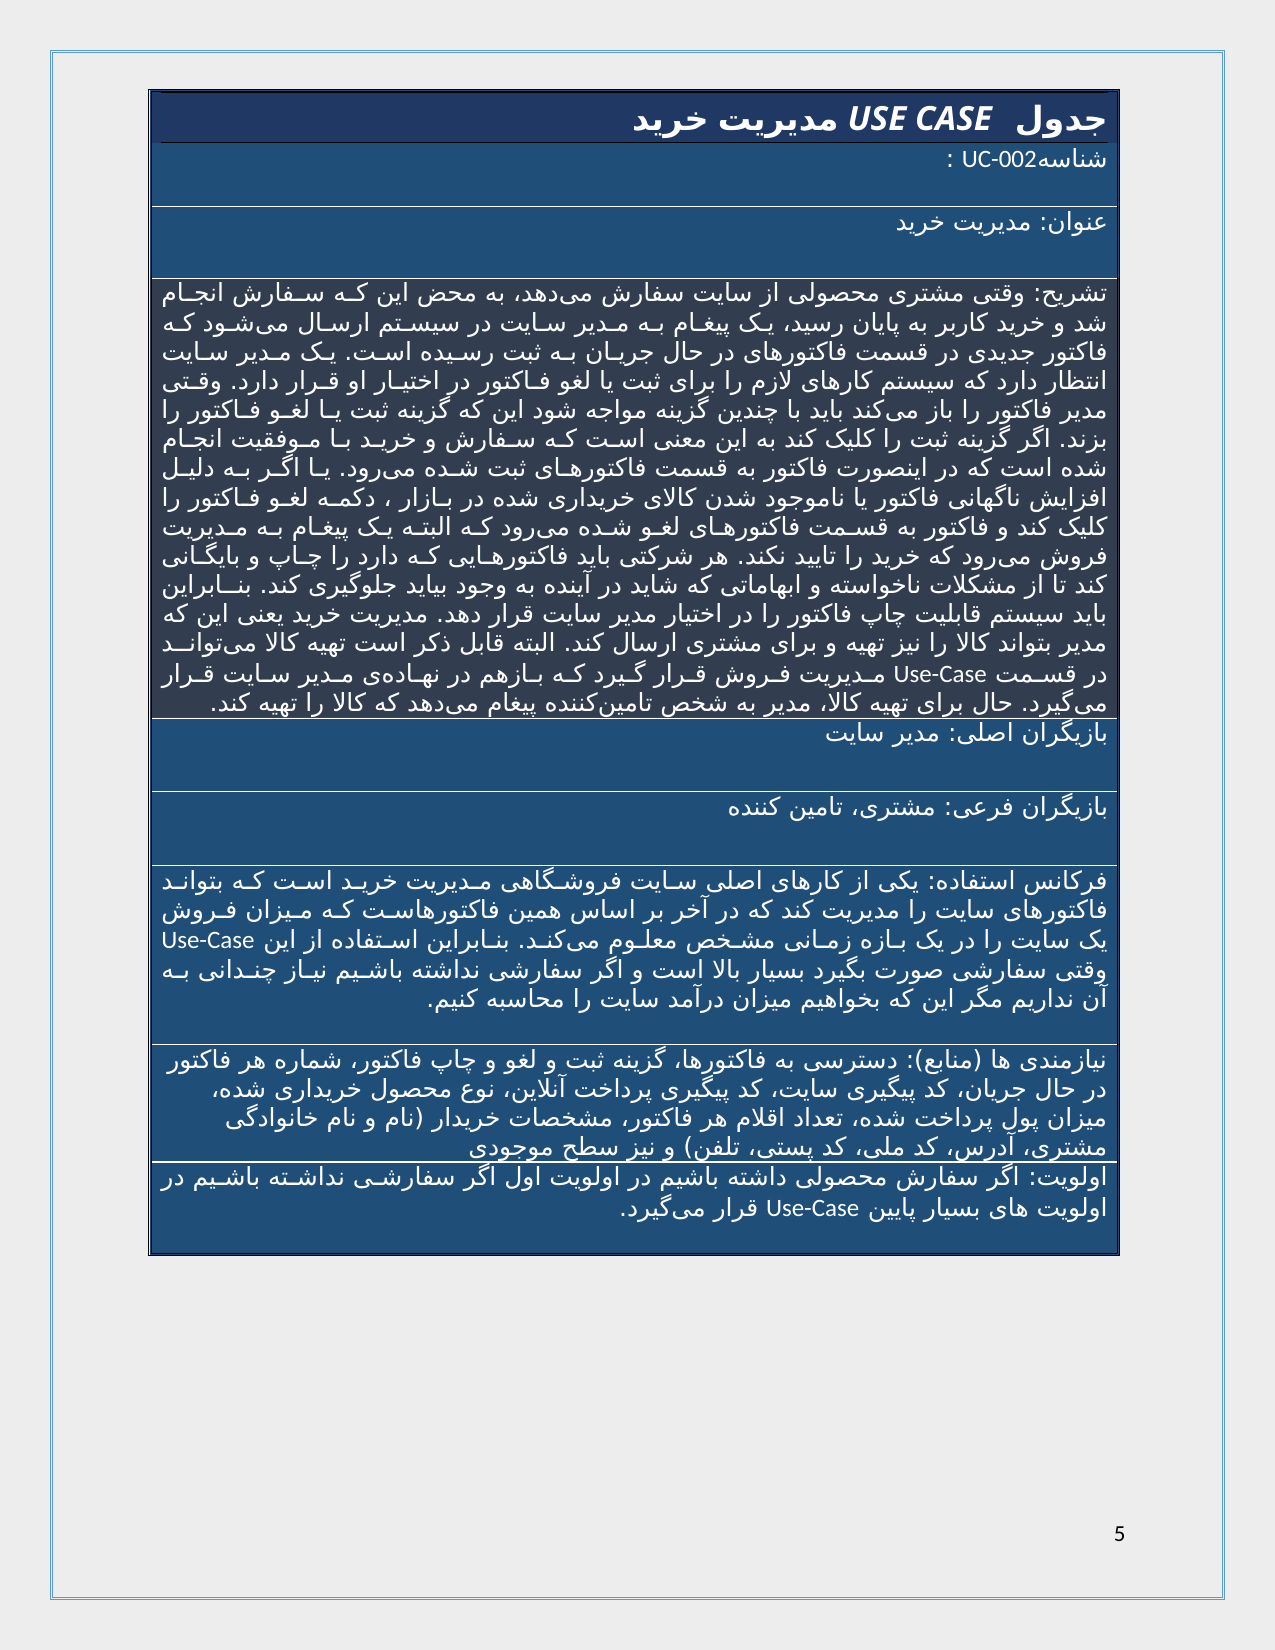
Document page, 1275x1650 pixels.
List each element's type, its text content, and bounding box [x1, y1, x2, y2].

table_cell نیازمندی ها (منابع): دسترسی به فاکتورها، گزینه ثبت و لغو و چاپ فاکتور، شماره هر فاکتور در حال جریان، کد پیگیری سایت، کد پیگیری پرداخت آنلاین، نوع محصول خریداری شده، میزان پول پرداخت شده، تعداد اقلام هر فاکتور، مشخصات خریدار (نام و نام خانوادگی مشتری، آدرس، کد ملی، کد پستی، تلفن) و نیز سطح موجودی [152, 1045, 1117, 1161]
table_cell فرکانس استفاده: یکی از کارهای اصلی سایت فروشگاهی مدیریت خرید است که بتواند فاکتور‌های سایت را مدیریت کند که در آخر بر اساس همین فاکتور‌هاست که میزان فروش یک سایت را در یک بازه زمانی مشخص معلوم می‌کند. بنابراین استفاده از این Use-Case وقتی سفارشی صورت بگیرد بسیار بالا است و اگر سفارشی نداشته باشیم نیاز چندانی به آن نداریم مگر این که بخواهیم میزان درآمد سایت را محاسبه کنیم. [152, 866, 1117, 1044]
table_cell بازیگران فرعی: ‌مشتری، تامین کننده [152, 792, 1117, 865]
table_cell تشریح: وقتی مشتری محصولی از سایت سفارش می‌دهد، به محض این که سفارش انجام شد و خرید کاربر به پایان رسید، یک پیغام به مدیر سایت در سیستم ارسال می‌شود که فاکتور جدیدی در قسمت فاکتور‌های در حال جریان به ثبت رسیده است. یک مدیر سایت انتظار دارد که سیستم کارهای لازم را برای ثبت یا لغو فاکتور در اختیار او قرار دارد. وقتی مدیر فاکتور را باز می‌کند باید با چندین گزینه مواجه شود این که گزینه ثبت یا لغو فاکتور را بزند. اگر گزینه ثبت را کلیک کند به این معنی است که سفارش و خرید با موفقیت انجام شده است که در اینصورت فاکتور به قسمت‌ فاکتور‌های ثبت شده می‌رود. یا اگر به دلیل افزایش ناگهانی فاکتور یا ناموجود شدن کالای خریداری شده در بازار ، دکمه لغو فاکتور را کلیک کند و فاکتور به قسمت فاکتور‌های لغو شده می‌رود که البته یک پیغام به مدیریت فروش می‌رود که خرید را تایید نکند. هر شرکتی باید فاکتور‌هایی که دارد را چاپ و بایگانی کند تا از مشکلات ناخواسته و ابهاماتی که شاید در آینده به وجود بیاید جلوگیری کند. بنابراین باید سیستم قابلیت چاپ فاکتور را در اختیار مدیر سایت قرار دهد. مدیریت خرید یعنی این که مدیر بتواند کالا را نیز تهیه و برای مشتری ارسال کند. البته قابل ذکر است تهیه کالا می‌تواند در قسمت Use-Case مدیریت فروش قرار گیرد که بازهم در نهاده‌ی مدیر سایت قرار می‌گیرد. حال برای تهیه کالا، مدیر به شخص تامین‌کننده پیغام ‌می‌دهد که کالا را تهیه کند. [152, 279, 1117, 717]
table_cell اولویت: اگر سفارش محصولی داشته باشیم در اولویت اول اگر سفارشی نداشته باشیم در اولویت ‌های بسیار پایین Use-Case قرار می‌گیرد. [152, 1163, 1117, 1253]
table_header جدول USE CASE مدیریت خرید شناسهUC-002 : [152, 143, 1117, 206]
table_cell بازیگران اصلی: مدیر سایت [152, 719, 1117, 791]
table_cell عنوان: مدیریت خرید [152, 207, 1117, 278]
